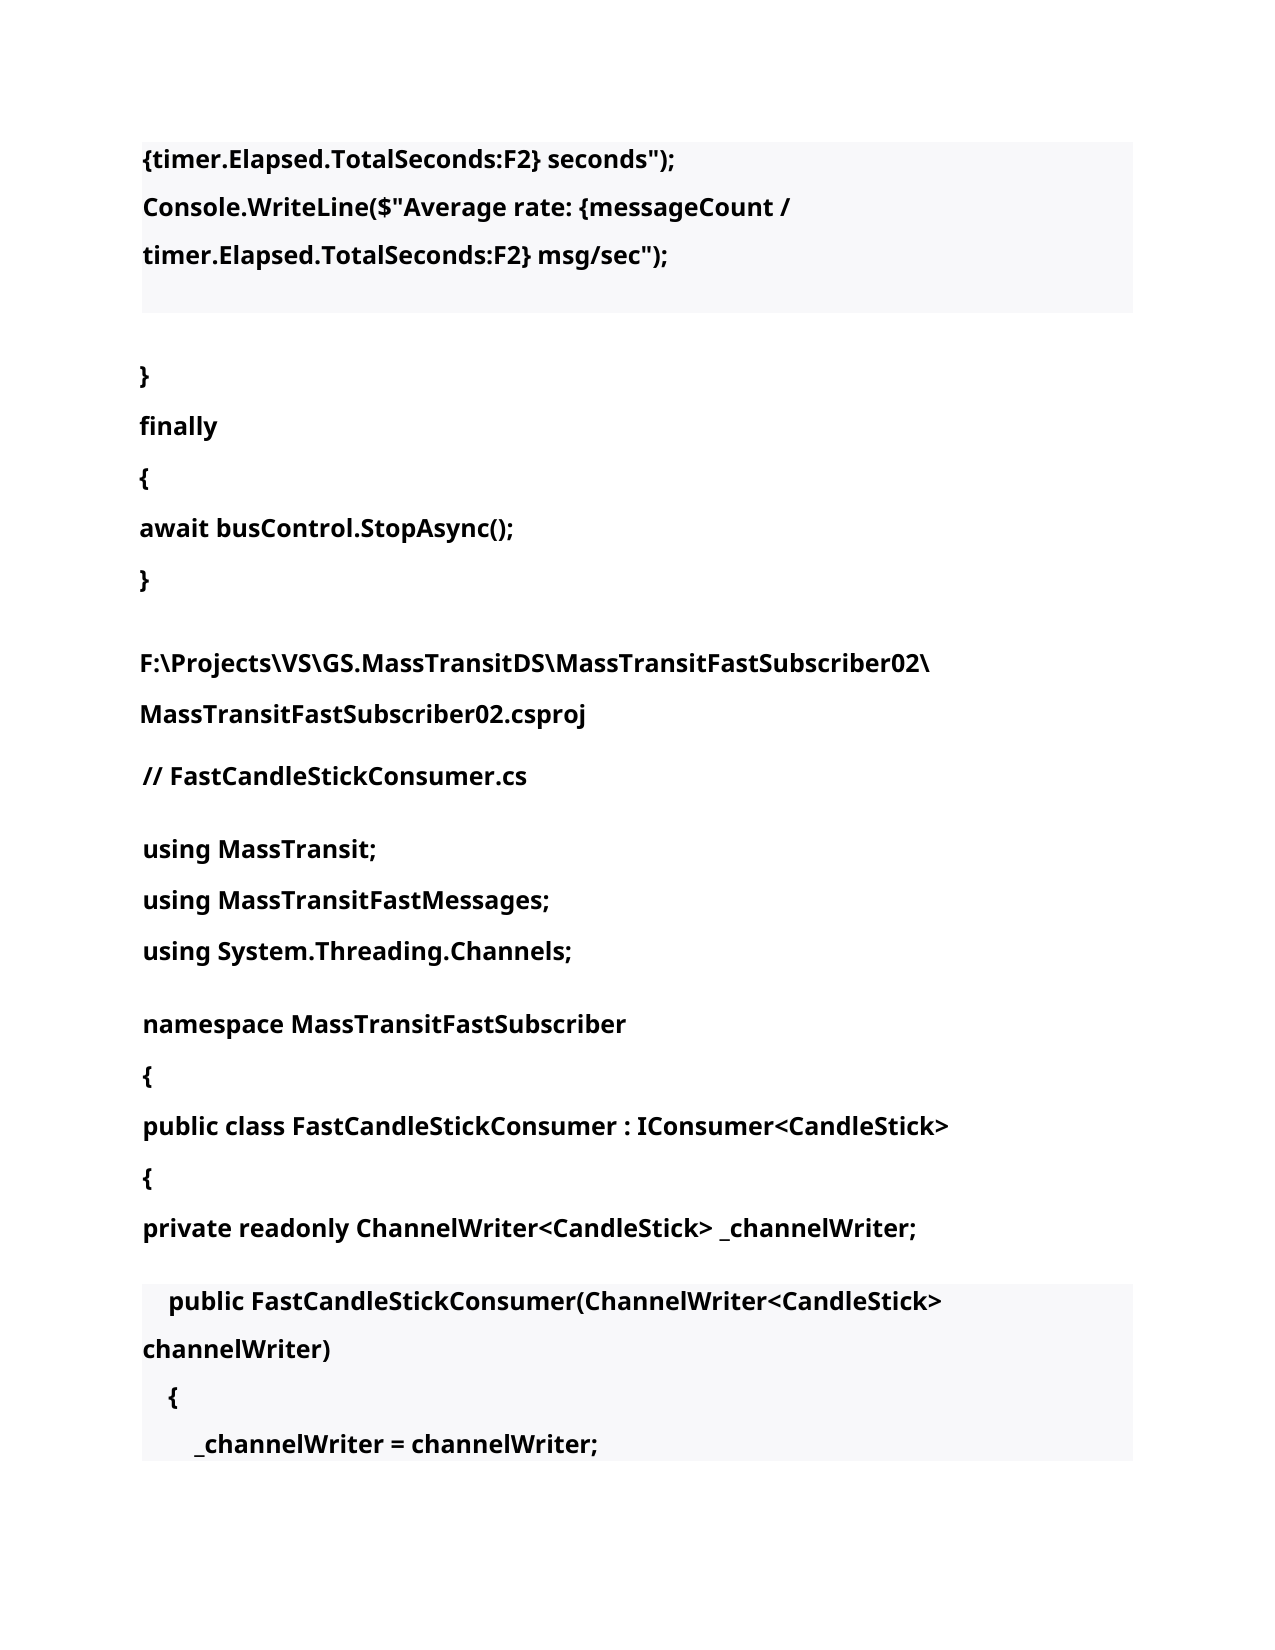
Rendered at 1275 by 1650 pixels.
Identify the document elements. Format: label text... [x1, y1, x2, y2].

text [142, 142, 1133, 313]
text // FastCandleStickConsumer.cs [142, 759, 1133, 793]
text namespace MassTransitFastSubscriber { public class FastCandleStickConsumer : IConsumer<CandleStick> { private readonly ChannelWriter<CandleStick> _channelWriter; [142, 1007, 1133, 1245]
text using MassTransit; using MassTransitFastMessages; using System.Threading.Channels; [142, 832, 1133, 968]
text } finally { await busControl.StopAsync(); } [139, 358, 1133, 596]
text F:\Projects\VS\GS.MassTransitDS\MassTransitFastSubscriber02\MassTransitFastSubscriber02.csproj [139, 646, 1133, 731]
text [142, 1284, 1133, 1461]
